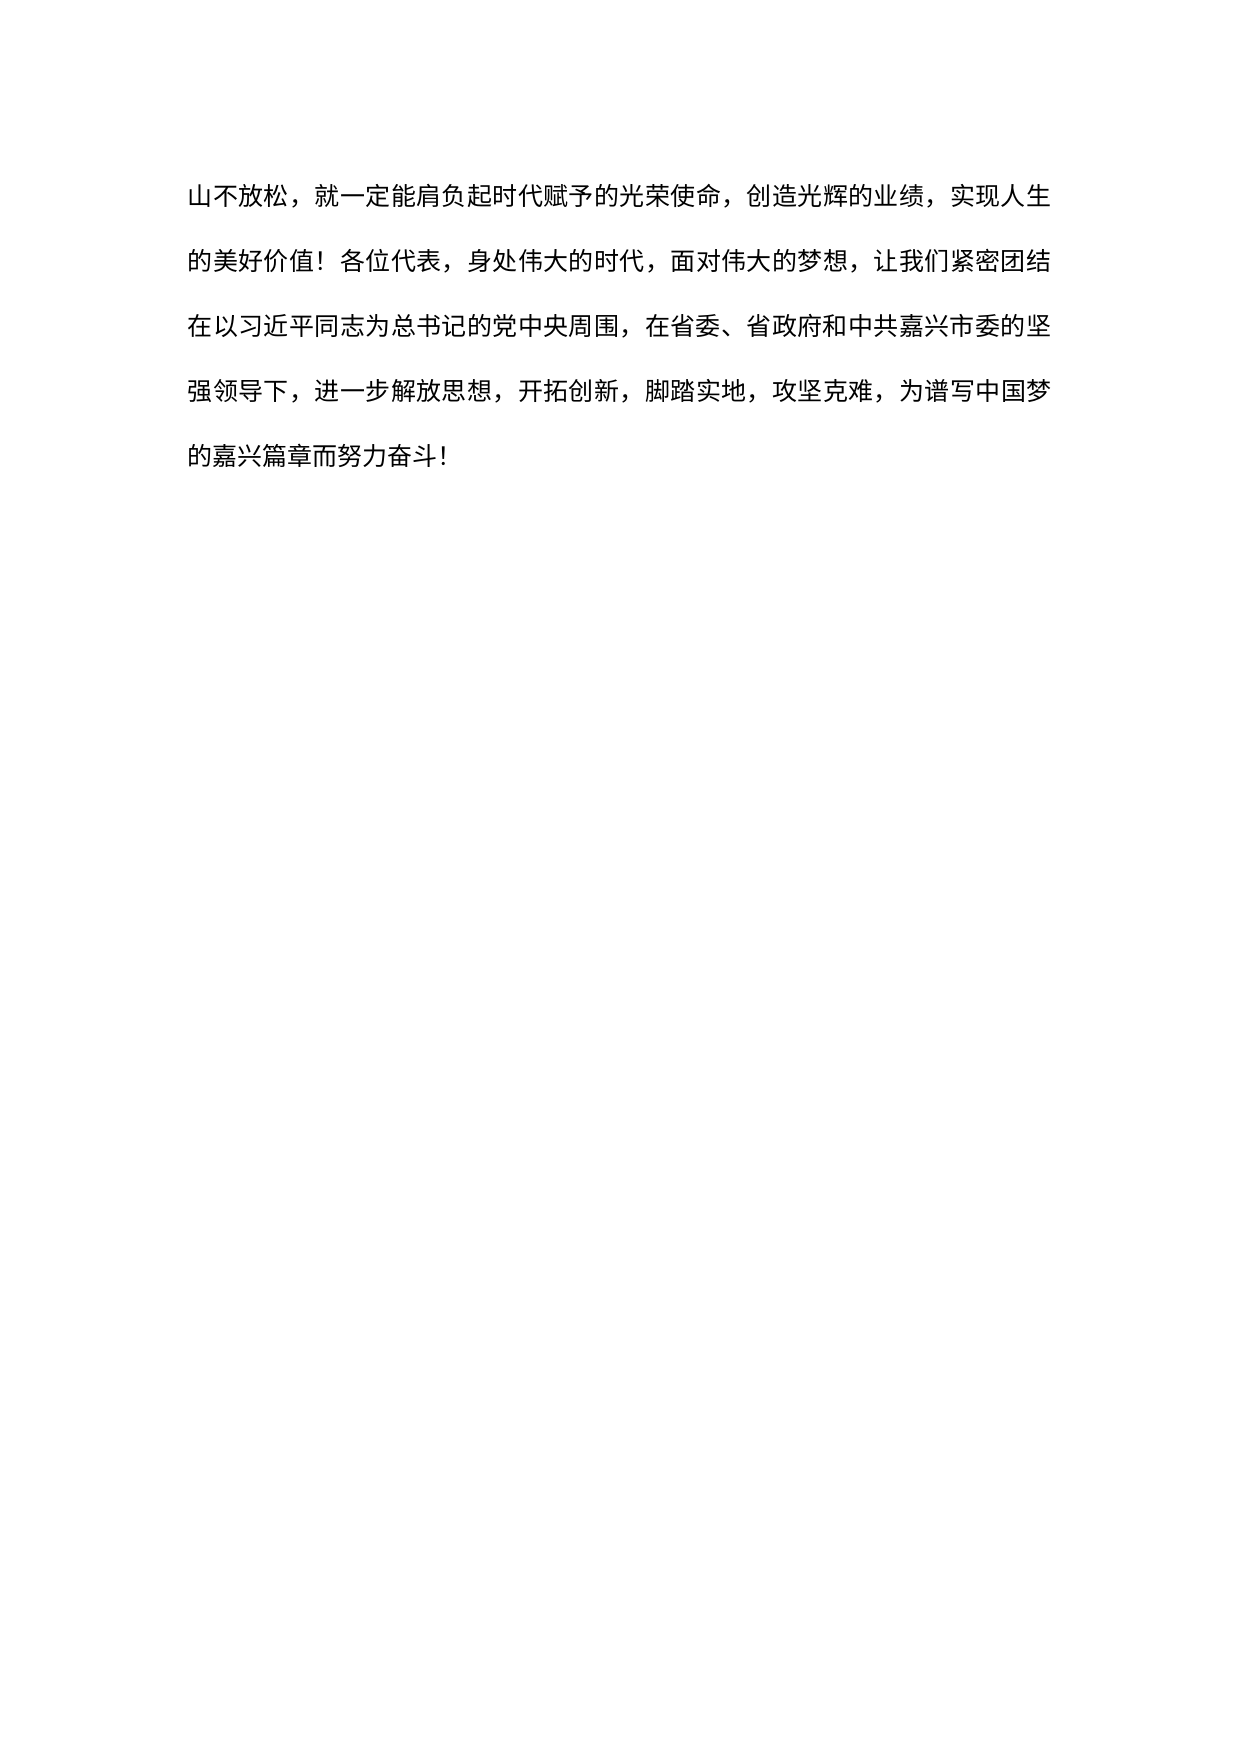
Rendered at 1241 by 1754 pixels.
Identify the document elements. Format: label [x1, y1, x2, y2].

text [187, 162, 1053, 487]
